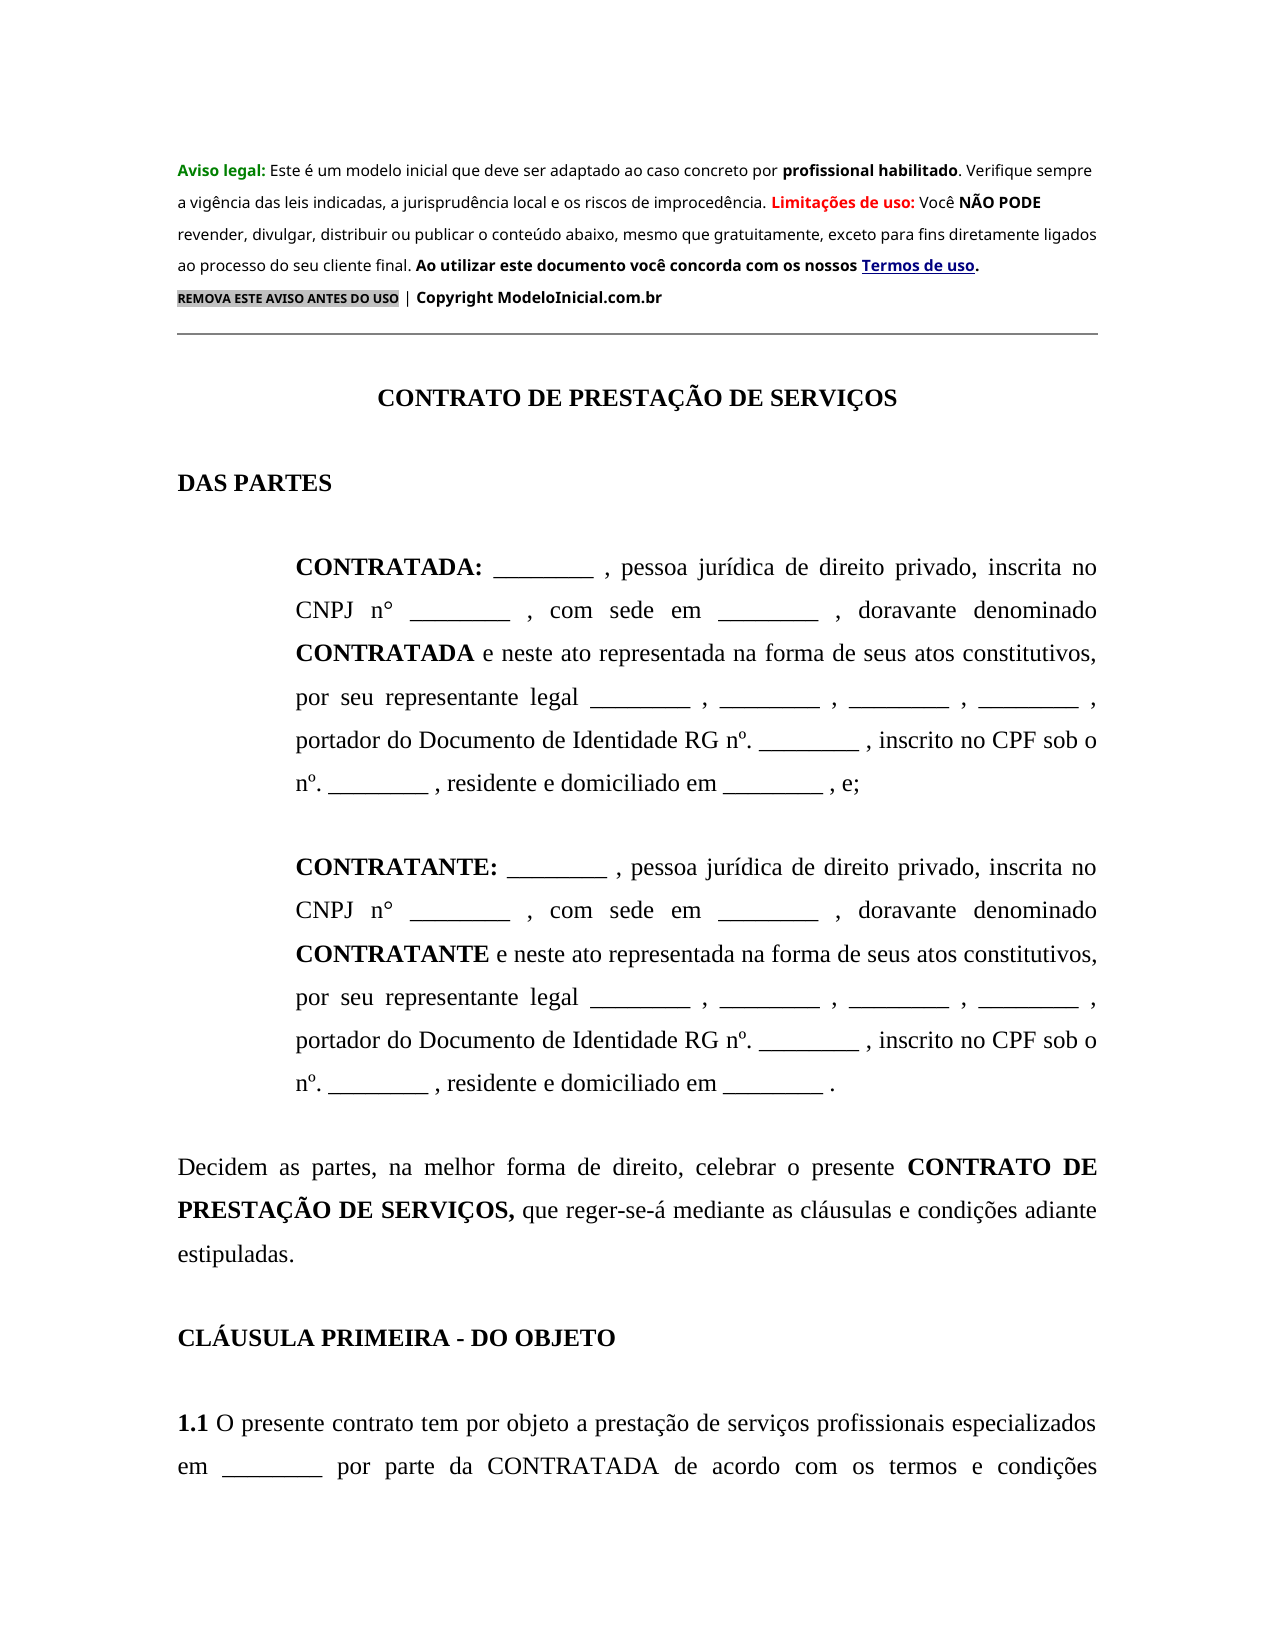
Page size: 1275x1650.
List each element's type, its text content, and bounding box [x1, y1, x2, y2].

subtitle CONTRATO DE PRESTAÇÃO DE SERVIÇOS [177, 383, 1098, 412]
text Aviso legal: Este é um modelo inicial que deve ser adaptado ao caso concreto por profissional habilitado. Verifique sempre a vigência das leis indicadas, a jurisprudência local e os riscos de improcedência. Limitações de uso: Você NÃO PODE revender, divulgar, distribuir ou publicar o conteúdo abaixo, mesmo que gratuitamente, exceto para fins diretamente ligados ao processo do seu cliente final. Ao utilizar este documento você concorda com os nossos Termos de uso. REMOVA ESTE AVISO ANTES DO USO | Copyright ModeloInicial.com.br [177, 159, 1098, 308]
text CONTRATADA: ________ , pessoa jurídica de direito privado, inscrita no CNPJ n° ________ , com sede em ________ , doravante denominado CONTRATADA e neste ato representada na forma de seus atos constitutivos, por seu representante legal ________ , ________ , ________ , ________ , portador do Documento de Identidade RG nº. ________ , inscrito no CPF sob o nº. ________ , residente e domiciliado em ________ , e; [295, 552, 1098, 797]
subtitle DAS PARTES [177, 468, 1098, 497]
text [177, 1408, 1098, 1479]
text Decidem as partes, na melhor forma de direito, celebrar o presente CONTRATO DE PRESTAÇÃO DE SERVIÇOS, que reger-se-á mediante as cláusulas e condições adiante estipuladas. [177, 1152, 1098, 1267]
text CONTRATANTE: ________ , pessoa jurídica de direito privado, inscrita no CNPJ n° ________ , com sede em ________ , doravante denominado CONTRATANTE e neste ato representada na forma de seus atos constitutivos, por seu representante legal ________ , ________ , ________ , ________ , portador do Documento de Identidade RG nº. ________ , inscrito no CPF sob o nº. ________ , residente e domiciliado em ________ . [295, 852, 1098, 1097]
subtitle CLÁUSULA PRIMEIRA - DO OBJETO [177, 1323, 1098, 1352]
